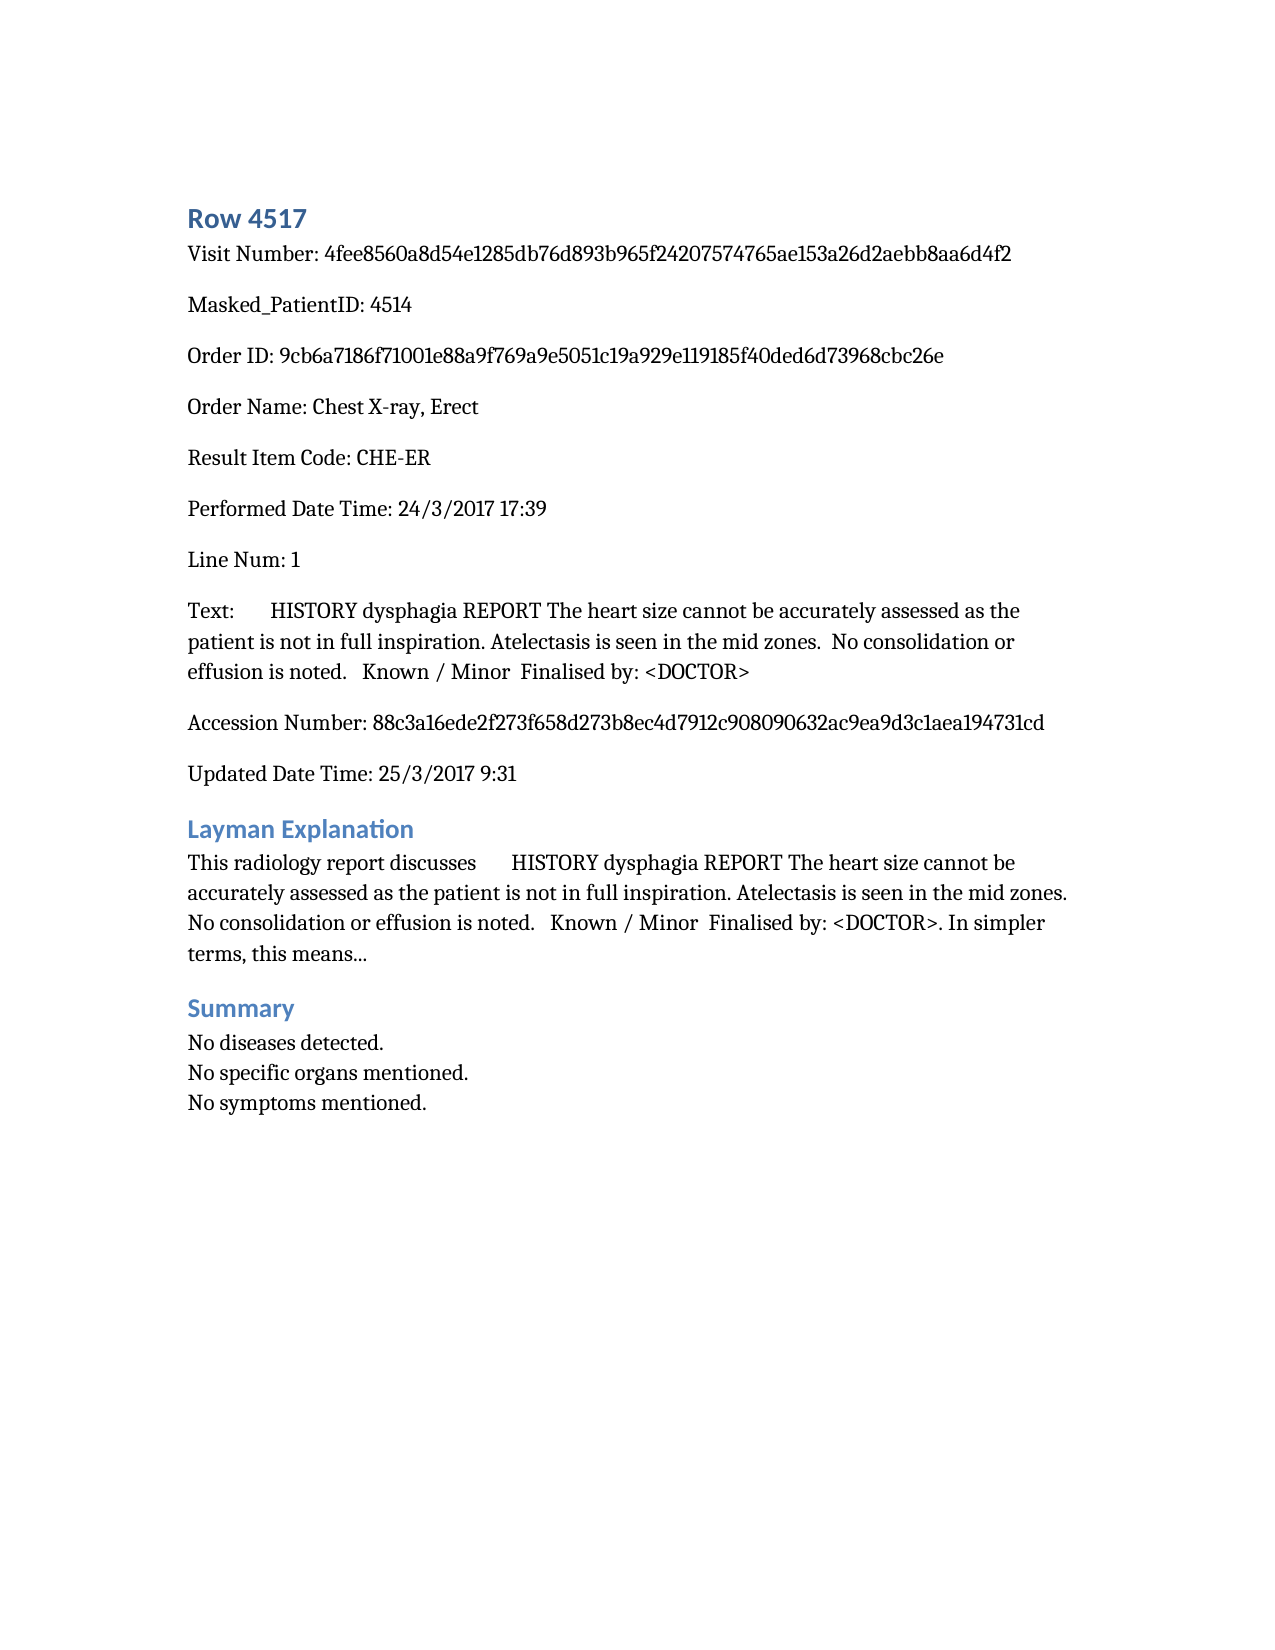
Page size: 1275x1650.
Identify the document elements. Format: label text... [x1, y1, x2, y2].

text Performed Date Time: 24/3/2017 17:39 [187, 496, 1087, 522]
text This radiology report discusses HISTORY dysphagia REPORT The heart size cannot be accurately assessed as the patient is not in full inspiration. Atelectasis is seen in the mid zones. No consolidation or effusion is noted. Known / Minor Finalised by: <DOCTOR>. In simpler terms, this means... [187, 850, 1087, 967]
subtitle Summary [187, 991, 1087, 1024]
subtitle Row 4517 [187, 200, 1087, 236]
text Accession Number: 88c3a16ede2f273f658d273b8ec4d7912c908090632ac9ea9d3c1aea194731cd [187, 710, 1087, 736]
text Visit Number: 4fee8560a8d54e1285db76d893b965f24207574765ae153a26d2aebb8aa6d4f2 [187, 241, 1087, 267]
text Order Name: Chest X-ray, Erect [187, 394, 1087, 420]
text Result Item Code: CHE-ER [187, 445, 1087, 471]
text Masked_PatientID: 4514 [187, 292, 1087, 318]
subtitle Layman Explanation [187, 812, 1087, 845]
text No diseases detected. No specific organs mentioned. No symptoms mentioned. [187, 1029, 1087, 1116]
text Text: HISTORY dysphagia REPORT The heart size cannot be accurately assessed as the patient is not in full inspiration. Atelectasis is seen in the mid zones. No consolidation or effusion is noted. Known / Minor Finalised by: <DOCTOR> [187, 598, 1087, 685]
text Order ID: 9cb6a7186f71001e88a9f769a9e5051c19a929e119185f40ded6d73968cbc26e [187, 343, 1087, 369]
text Updated Date Time: 25/3/2017 9:31 [187, 761, 1087, 787]
text Line Num: 1 [187, 547, 1087, 573]
